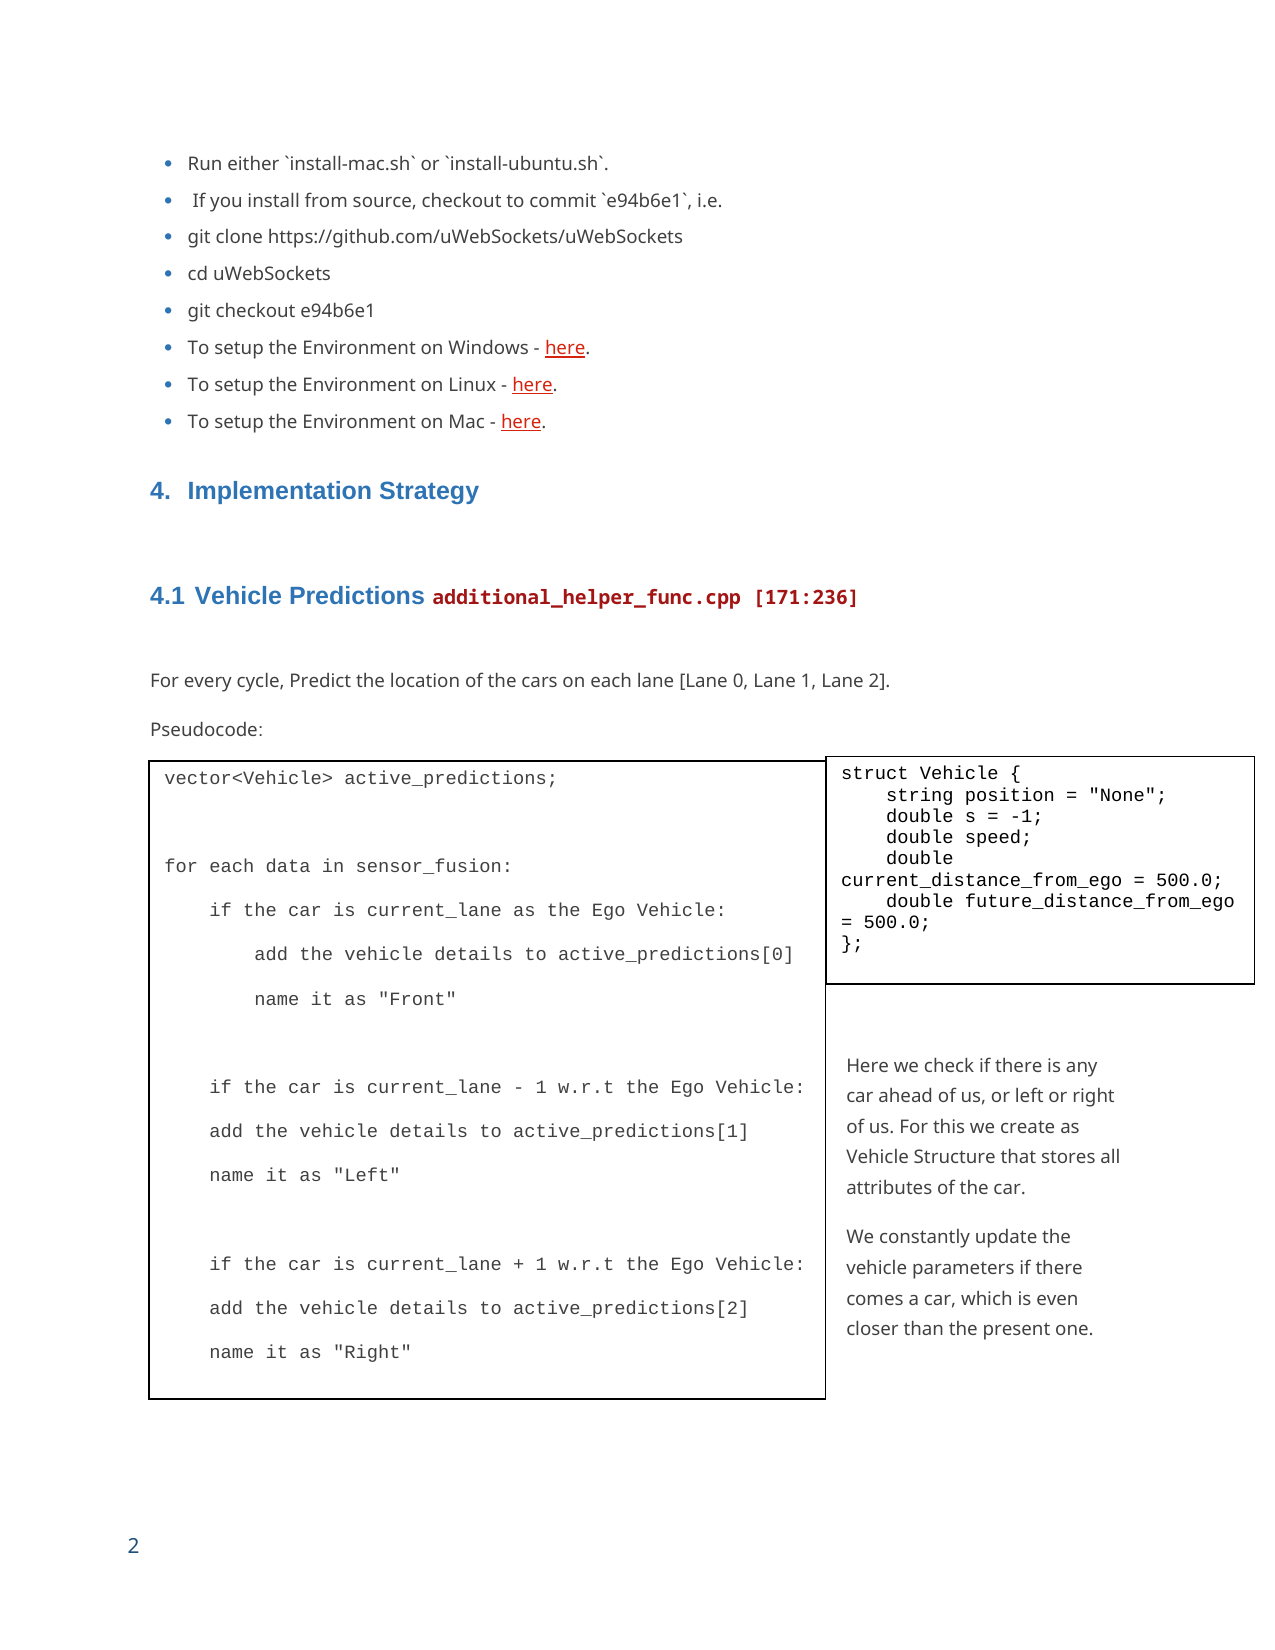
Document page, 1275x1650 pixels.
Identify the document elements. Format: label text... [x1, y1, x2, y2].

text For every cycle, Predict the location of the cars on each lane [Lane 0, Lane 1, Lane 2]. [150, 667, 1125, 693]
subtitle Vehicle Predictions additional_helper_func.cpp [171:236] [150, 581, 1125, 610]
subtitle Implementation Strategy [150, 476, 1125, 505]
text Pseudocode: [150, 717, 1125, 742]
list To setup the Environment on Mac - here. [165, 408, 1125, 434]
list git checkout e94b6e1 [165, 297, 1125, 323]
list To setup the Environment on Windows - here. [165, 334, 1125, 360]
list To setup the Environment on Linux - here. [165, 371, 1125, 397]
list cd uWebSockets [165, 261, 1125, 286]
text Here we check if there is any car ahead of us, or left or right of us. For this we create as Vehicle Structure that stores all attributes of the car. [826, 1052, 1125, 1200]
list git clone https://github.com/uWebSockets/uWebSockets [165, 224, 1125, 249]
list Run either `install-mac.sh` or `install-ubuntu.sh`. [165, 150, 1125, 176]
text We constantly update the vehicle parameters if there comes a car, which is even closer than the present one. [826, 1224, 1125, 1341]
list If you install from source, checkout to commit `e94b6e1`, i.e. [165, 187, 1125, 212]
